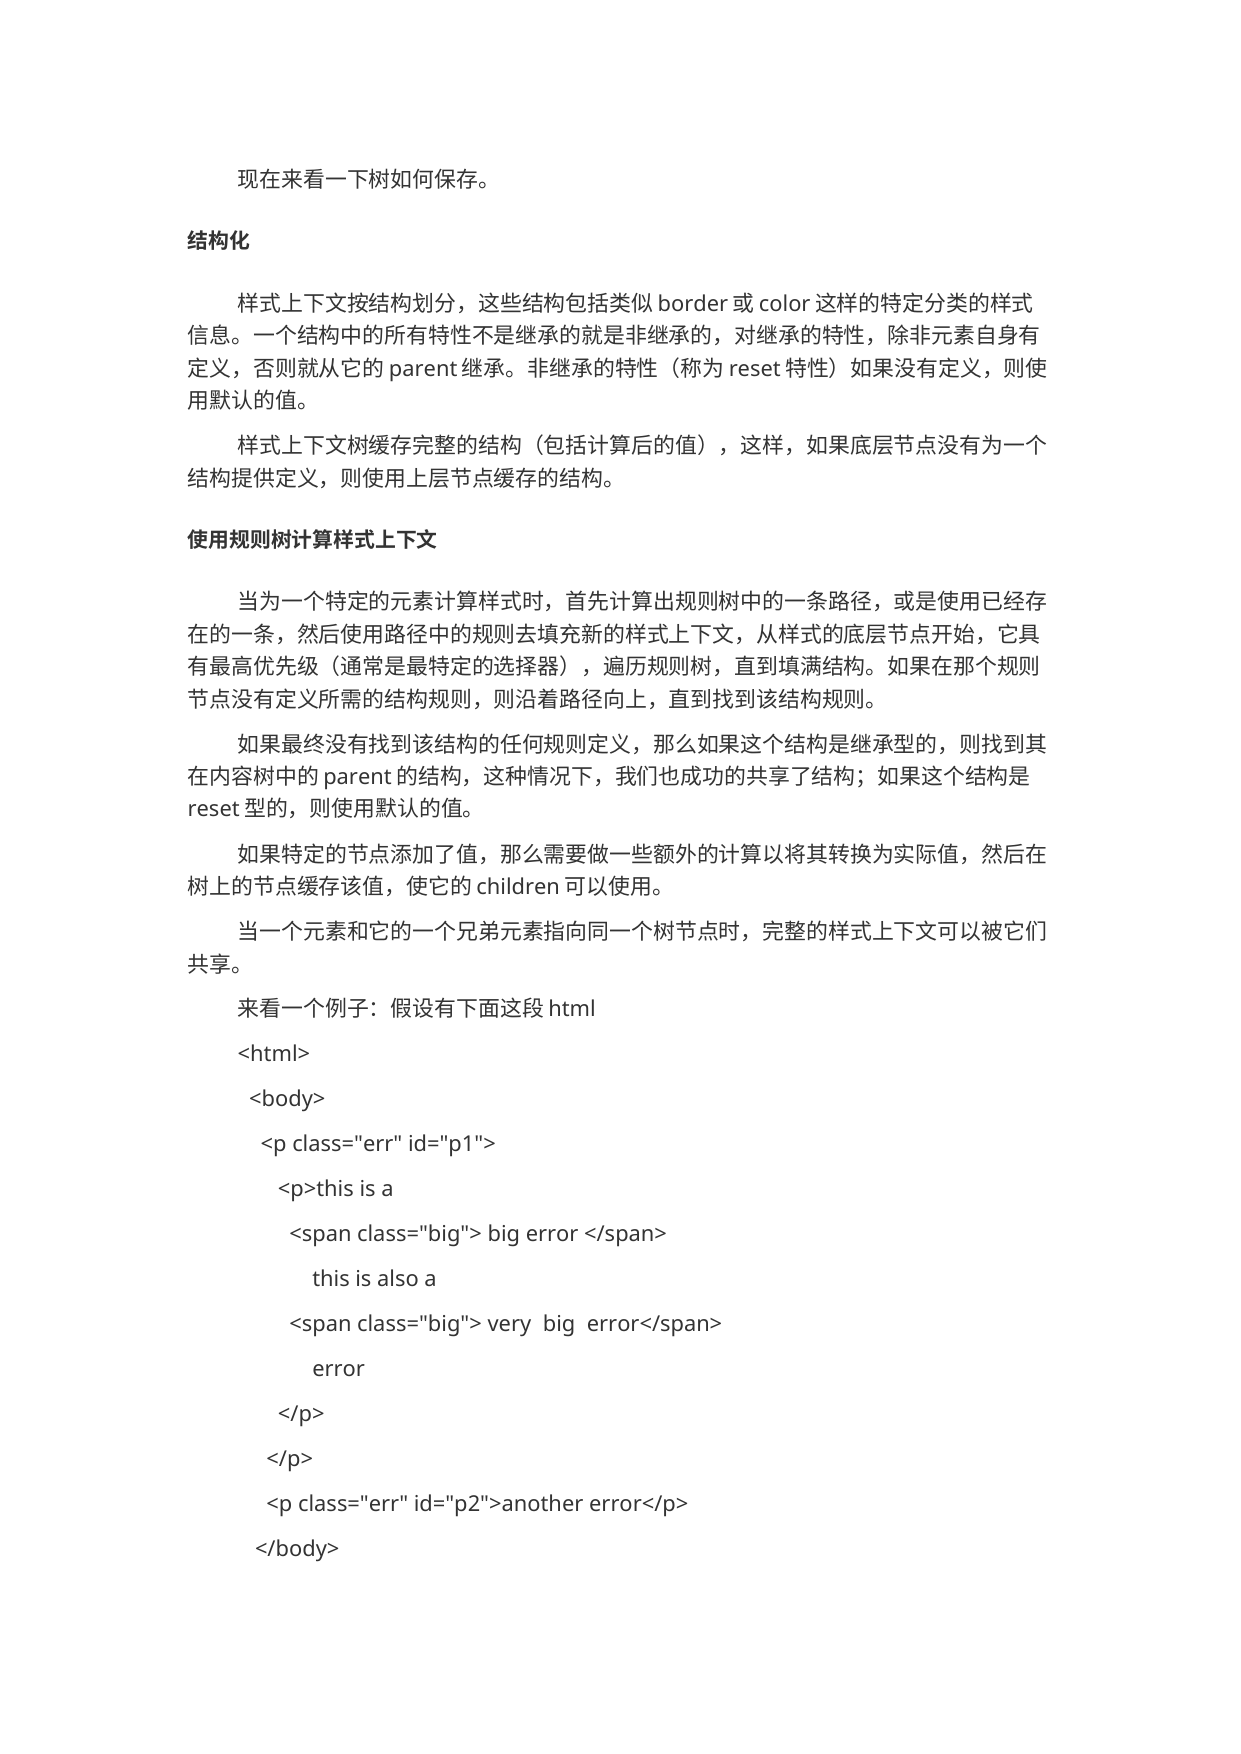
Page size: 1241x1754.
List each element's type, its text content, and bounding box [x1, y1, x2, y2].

text 使用规则树计算样式上下文 [187, 522, 1053, 554]
text </p> [187, 1396, 1053, 1429]
text 结构化 [187, 224, 1053, 256]
text 样式上下文按结构划分，这些结构包括类似border或color这样的特定分类的样式信息。一个结构中的所有特性不是继承的就是非继承的，对继承的特性，除非元素自身有定义，否则就从它的parent继承。非继承的特性（称为reset特性）如果没有定义，则使用默认的值。 [187, 285, 1053, 415]
text <p class="err" id="p1"> [187, 1126, 1053, 1159]
text 当一个元素和它的一个兄弟元素指向同一个树节点时，完整的样式上下文可以被它们共享。 [187, 914, 1053, 979]
text error [187, 1351, 1053, 1384]
text 现在来看一下树如何保存。 [187, 162, 1053, 194]
text <p class="err" id="p2">another error</p> [187, 1486, 1053, 1519]
text this is also a [187, 1261, 1053, 1294]
text 如果特定的节点添加了值，那么需要做一些额外的计算以将其转换为实际值，然后在树上的节点缓存该值，使它的children可以使用。 [187, 836, 1053, 901]
text <span class="big"> very big error</span> [187, 1306, 1053, 1339]
text 当为一个特定的元素计算样式时，首先计算出规则树中的一条路径，或是使用已经存在的一条，然后使用路径中的规则去填充新的样式上下文，从样式的底层节点开始，它具有最高优先级（通常是最特定的选择器），遍历规则树，直到填满结构。如果在那个规则节点没有定义所需的结构规则，则沿着路径向上，直到找到该结构规则。 [187, 584, 1053, 714]
text </p> [187, 1441, 1053, 1474]
text 如果最终没有找到该结构的任何规则定义，那么如果这个结构是继承型的，则找到其在内容树中的parent的结构，这种情况下，我们也成功的共享了结构；如果这个结构是reset型的，则使用默认的值。 [187, 726, 1053, 824]
text 样式上下文树缓存完整的结构（包括计算后的值），这样，如果底层节点没有为一个结构提供定义，则使用上层节点缓存的结构。 [187, 428, 1053, 493]
text <html> [187, 1036, 1053, 1069]
text <span class="big"> big error </span> [187, 1216, 1053, 1249]
text <body> [187, 1081, 1053, 1114]
text <p>this is a [187, 1171, 1053, 1204]
text </body> [187, 1531, 1053, 1564]
text 来看一个例子：假设有下面这段html [187, 991, 1053, 1024]
